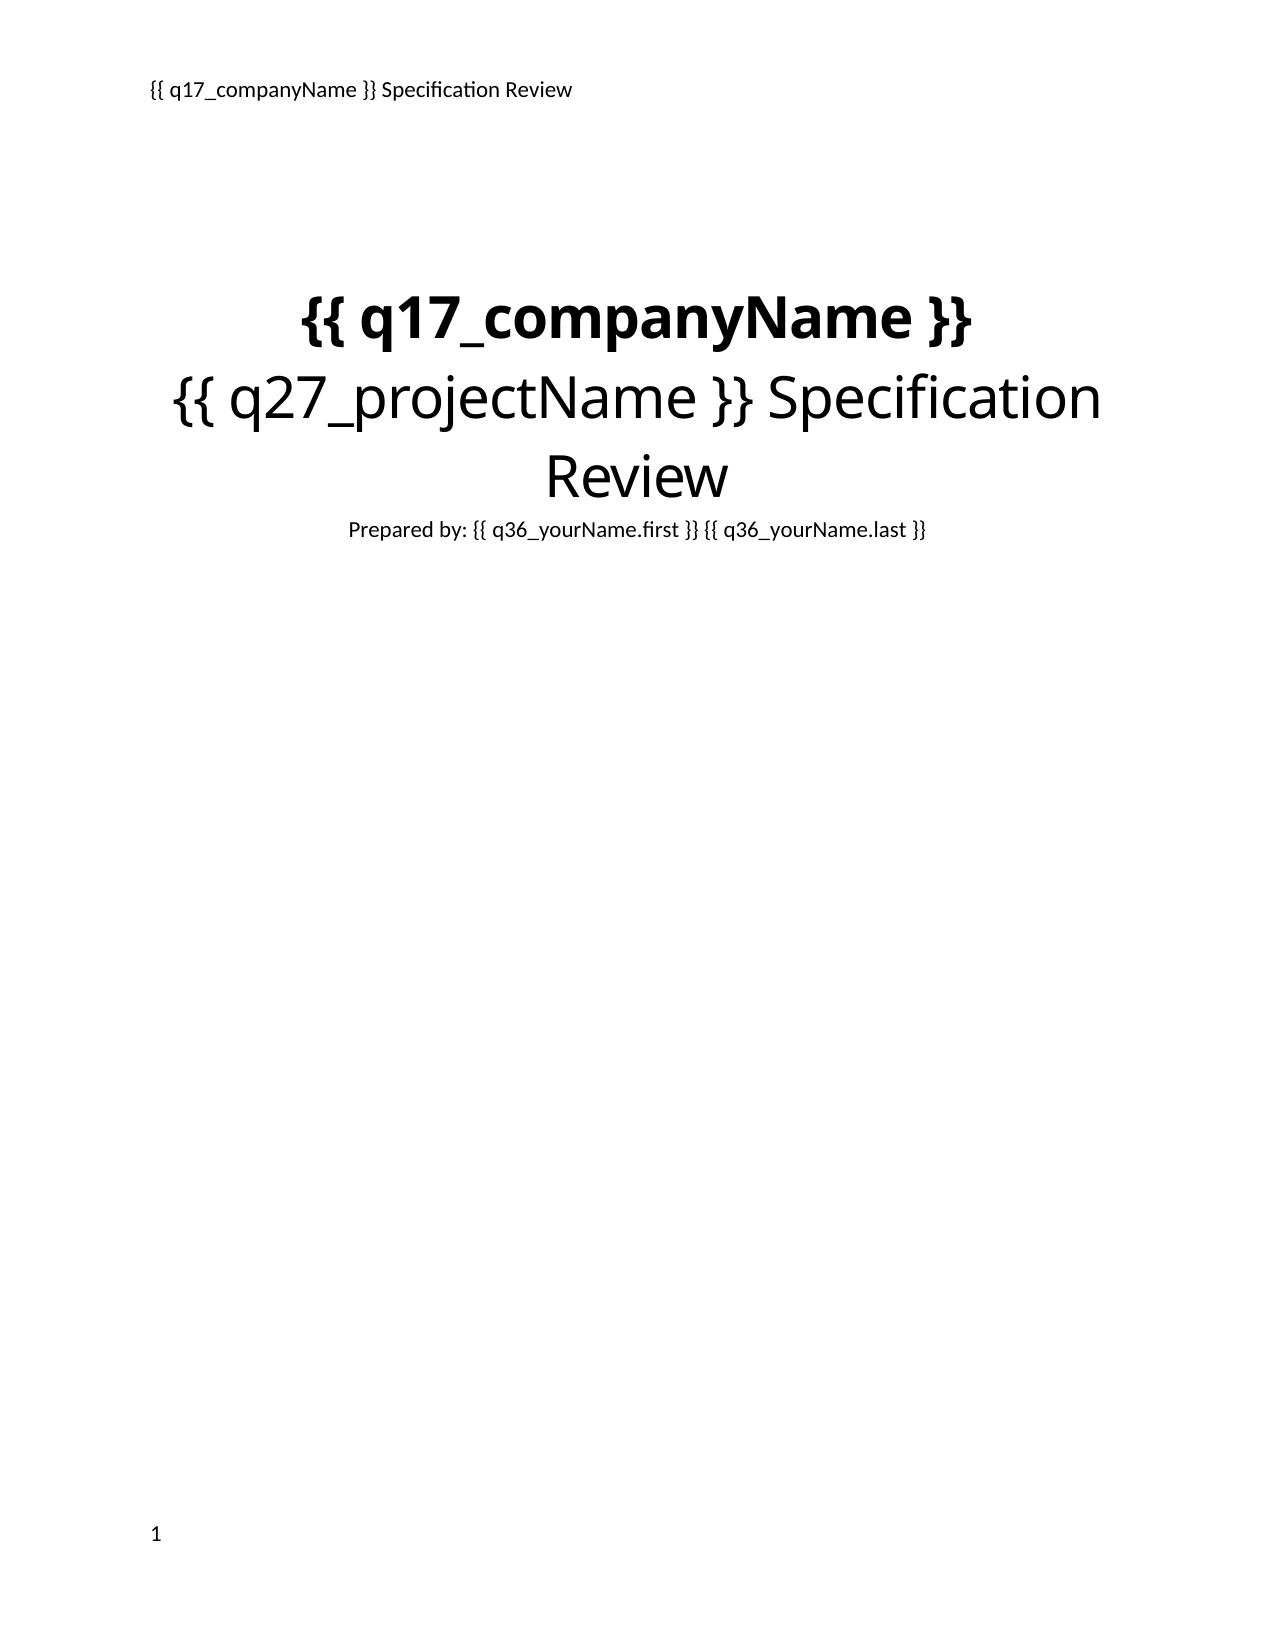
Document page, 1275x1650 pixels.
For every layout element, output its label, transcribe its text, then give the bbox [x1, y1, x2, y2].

title {{ q17_companyName }} [150, 276, 1125, 356]
text Prepared by: {{ q36_yourName.first }} {{ q36_yourName.last }} [150, 515, 1125, 543]
title {{ q27_projectName }} Specification Review [150, 356, 1125, 515]
